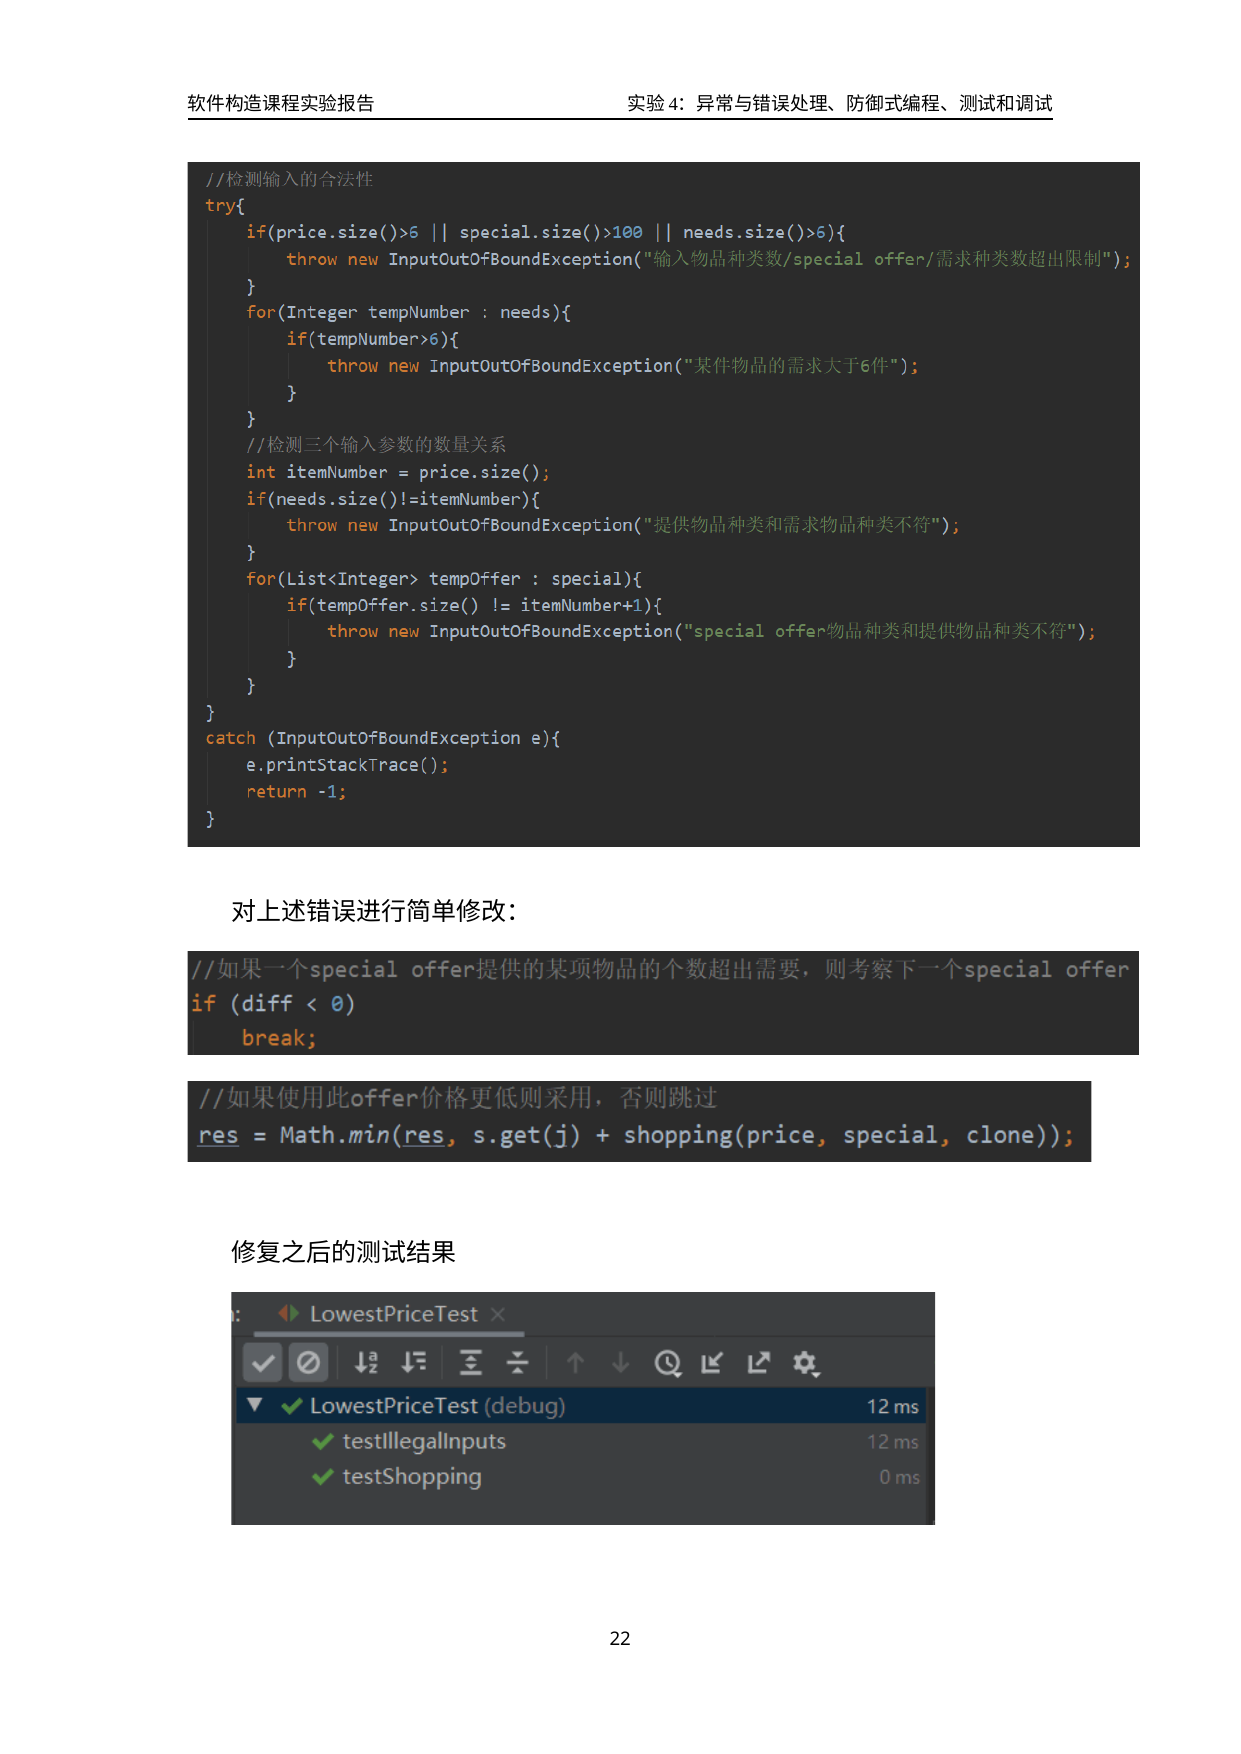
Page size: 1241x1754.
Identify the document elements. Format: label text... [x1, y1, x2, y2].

picture [187, 1081, 1092, 1162]
picture [187, 162, 1140, 847]
text 对上述错误进行简单修改： [187, 877, 1053, 942]
picture [231, 1292, 936, 1525]
picture [187, 951, 1139, 1055]
text 修复之后的测试结果 [187, 1218, 1053, 1283]
